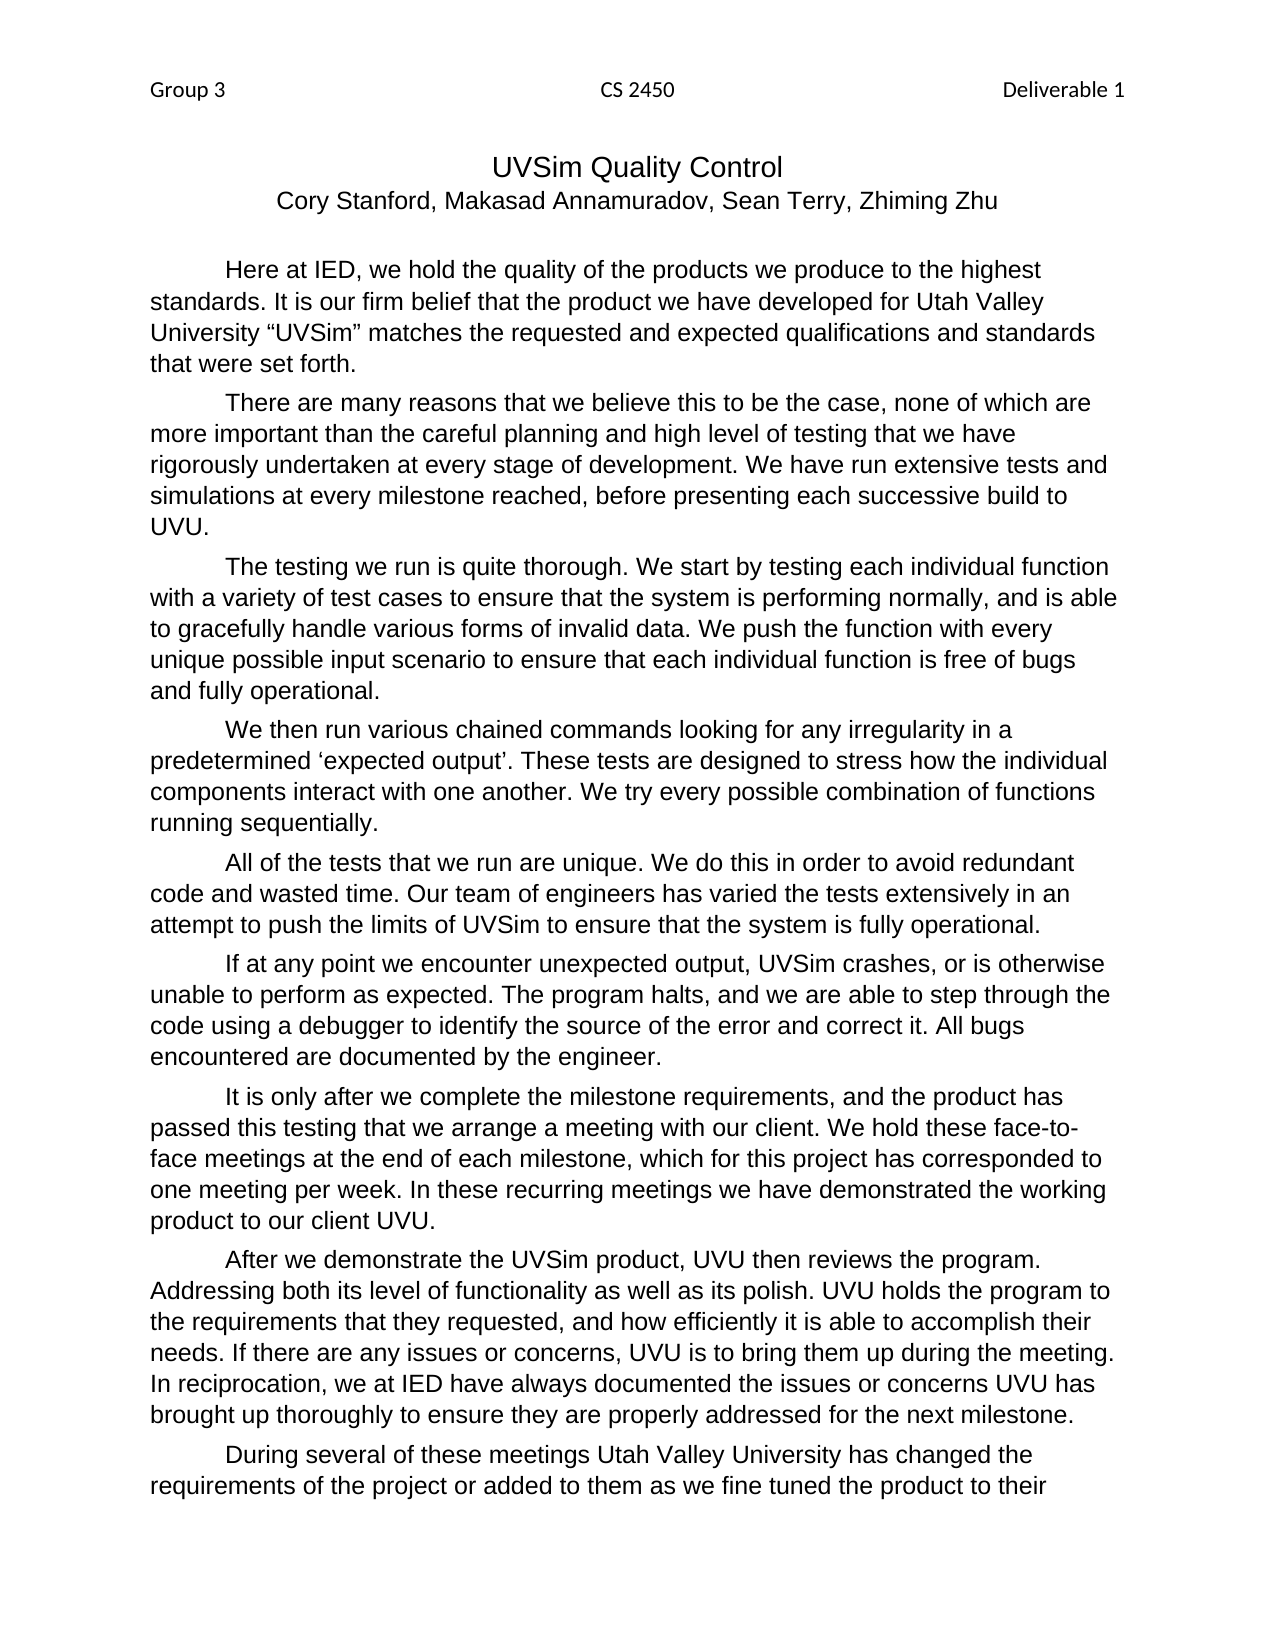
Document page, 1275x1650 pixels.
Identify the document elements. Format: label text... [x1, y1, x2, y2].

text The testing we run is quite thorough. We start by testing each individual function with a variety of test cases to ensure that the system is performing normally, and is able to gracefully handle various forms of invalid data. We push the function with every unique possible input scenario to ensure that each individual function is free of bugs and fully operational. [150, 552, 1125, 704]
text After we demonstrate the UVSim product, UVU then reviews the program. Addressing both its level of functionality as well as its polish. UVU holds the program to the requirements that they requested, and how efficiently it is able to accomplish their needs. If there are any issues or concerns, UVU is to bring them up during the meeting. In reciprocation, we at IED have always documented the issues or concerns UVU has brought up thoroughly to ensure they are properly addressed for the next milestone. [150, 1245, 1125, 1429]
text Cory Stanford, Makasad Annamuradov, Sean Terry, Zhiming Zhu [150, 186, 1125, 215]
text UVSim Quality Control [150, 150, 1125, 183]
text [150, 1440, 1125, 1499]
text There are many reasons that we believe this to be the case, none of which are more important than the careful planning and high level of testing that we have rigorously undertaken at every stage of development. We have run extensive tests and simulations at every milestone reached, before presenting each successive build to UVU. [150, 388, 1125, 541]
text We then run various chained commands looking for any irregularity in a predetermined ‘expected output’. These tests are designed to stress how the individual components interact with one another. We try every possible combination of functions running sequentially. [150, 715, 1125, 837]
text If at any point we encounter unexpected output, UVSim crashes, or is otherwise unable to perform as expected. The program halts, and we are able to step through the code using a debugger to identify the source of the error and correct it. All bugs encountered are documented by the engineer. [150, 949, 1125, 1071]
text All of the tests that we run are unique. We do this in order to avoid redundant code and wasted time. Our team of engineers has varied the tests extensively in an attempt to push the limits of UVSim to ensure that the system is fully operational. [150, 848, 1125, 938]
text Here at IED, we hold the quality of the products we produce to the highest standards. It is our firm belief that the product we have developed for Utah Valley University “UVSim” matches the requested and expected qualifications and standards that were set forth. [150, 256, 1125, 377]
text It is only after we complete the milestone requirements, and the product has passed this testing that we arrange a meeting with our client. We hold these face-to-face meetings at the end of each milestone, which for this project has corresponded to one meeting per week. In these recurring meetings we have demonstrated the working product to our client UVU. [150, 1082, 1125, 1234]
